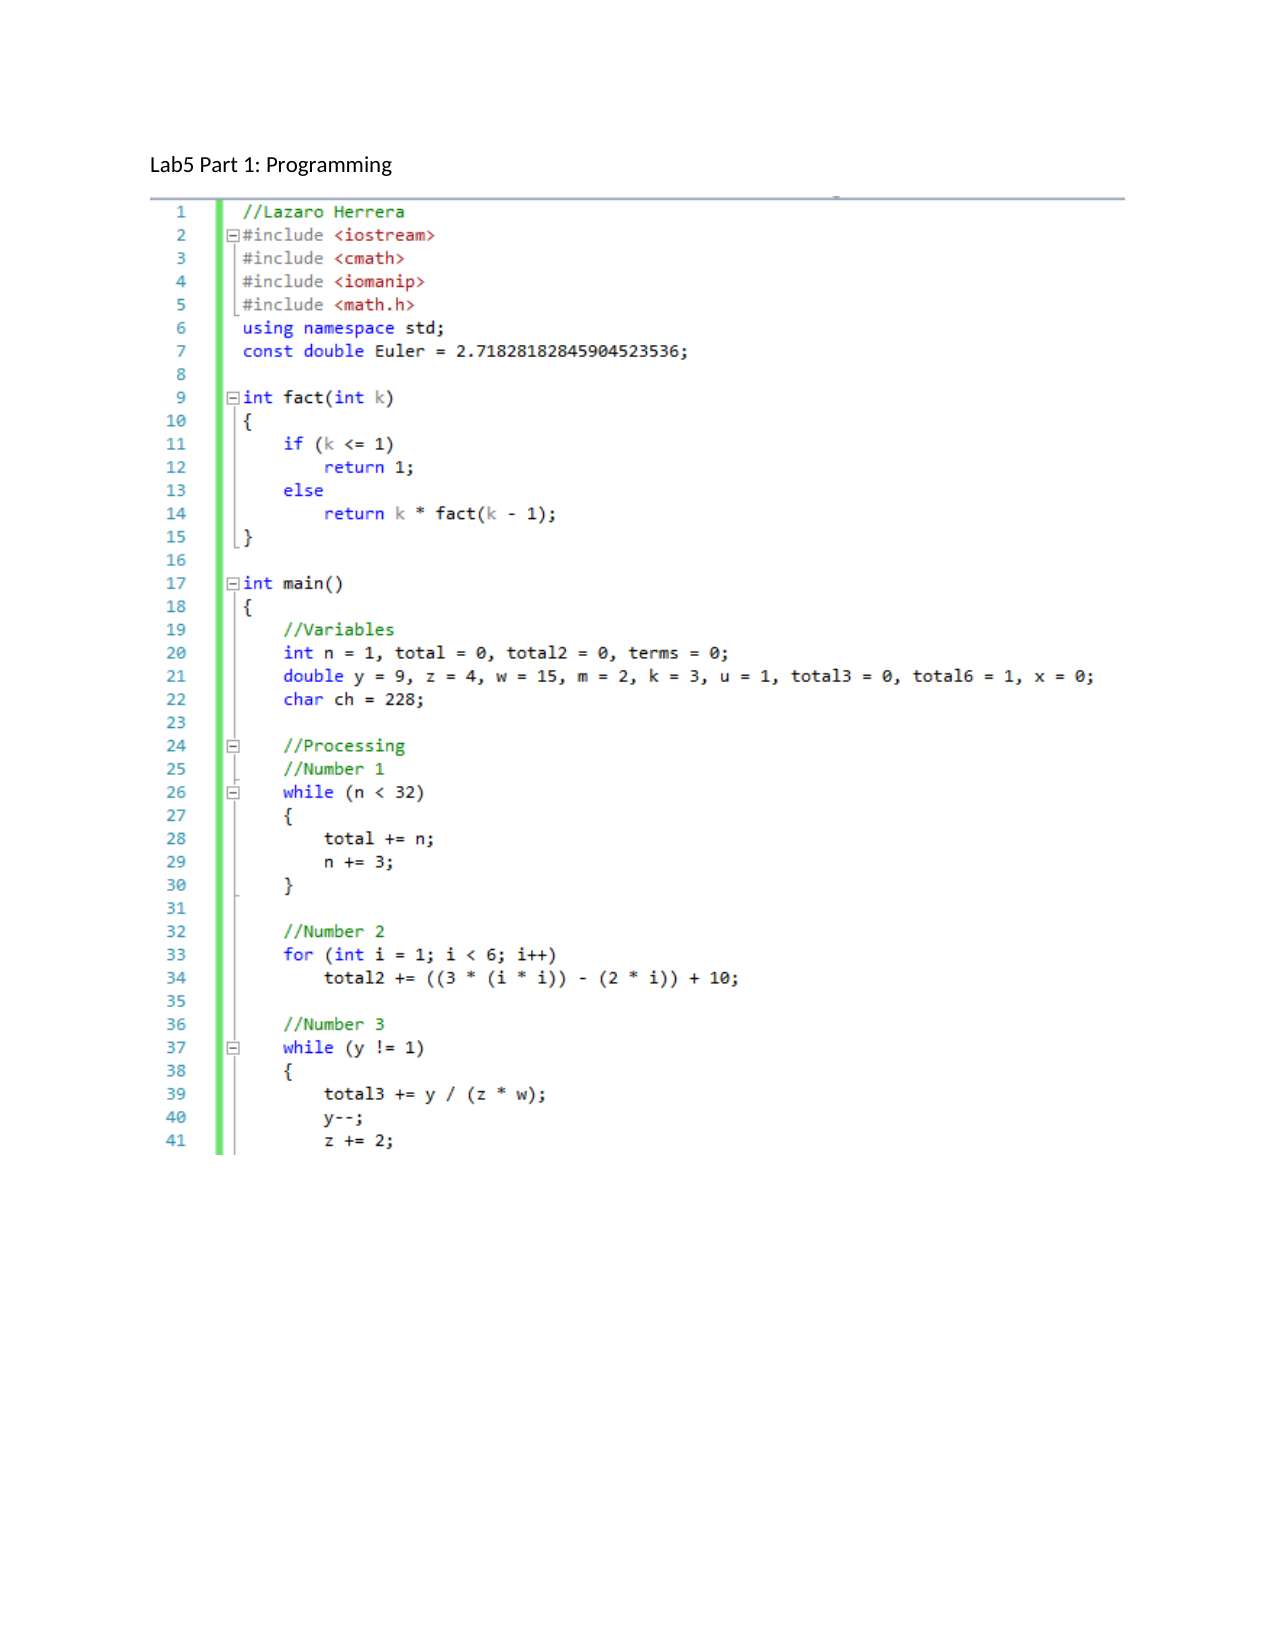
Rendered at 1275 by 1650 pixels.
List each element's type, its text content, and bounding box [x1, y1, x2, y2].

text Lab5 Part 1: Programming [150, 150, 1125, 178]
picture [150, 196, 1125, 1155]
